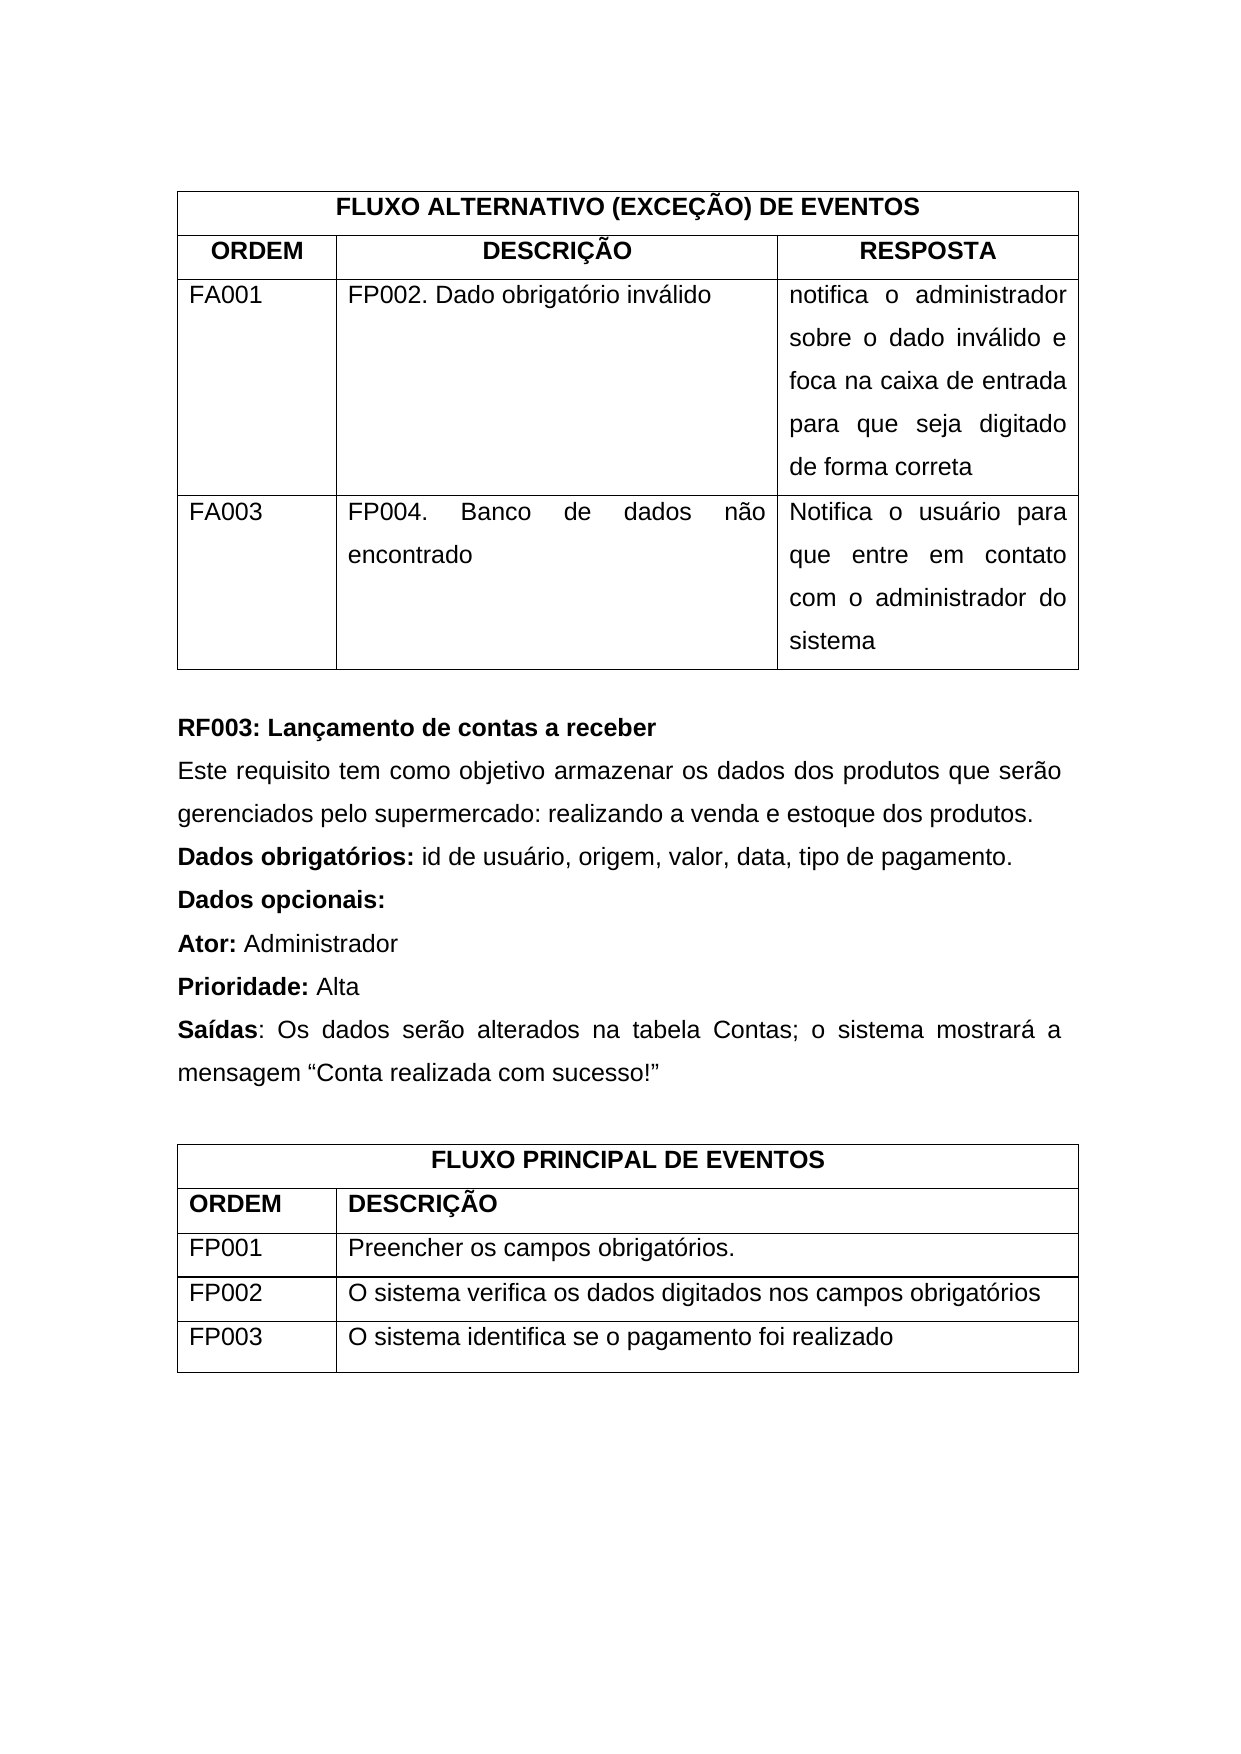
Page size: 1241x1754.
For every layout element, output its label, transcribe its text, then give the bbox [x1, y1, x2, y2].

table_cell FP003 [178, 1322, 336, 1372]
table_cell FP002 [178, 1278, 336, 1321]
text RF003: Lançamento de contas a receber [177, 713, 1063, 742]
text Dados obrigatórios: id de usuário, origem, valor, data, tipo de pagamento. [177, 842, 1063, 871]
text Este requisito tem como objetivo armazenar os dados dos produtos que serão gerenciados pelo supermercado: realizando a venda e estoque dos produtos. [177, 756, 1063, 828]
table_cell notifica o administrador sobre o dado inválido e foca na caixa de entrada para que seja digitado de forma correta [778, 280, 1078, 495]
table_cell ORDEM [178, 1189, 336, 1232]
table_cell DESCRIÇÃO [337, 1189, 1078, 1232]
table_cell O sistema identifica se o pagamento foi realizado [337, 1322, 1078, 1372]
text Prioridade: Alta [177, 972, 1063, 1001]
table_cell FP004. Banco de dados não encontrado [337, 496, 777, 669]
table_cell FA003 [178, 496, 336, 669]
table_cell RESPOSTA [778, 236, 1078, 279]
table_header FLUXO PRINCIPAL DE EVENTOS [178, 1145, 1078, 1188]
table_cell FA001 [178, 280, 336, 495]
table_cell Preencher os campos obrigatórios. [337, 1234, 1078, 1276]
text Saídas: Os dados serão alterados na tabela Contas; o sistema mostrará a mensagem “Conta realizada com sucesso!” [177, 1015, 1063, 1087]
table_cell FP001 [178, 1234, 336, 1276]
table_cell FP002. Dado obrigatório inválido [337, 280, 777, 495]
table_cell O sistema verifica os dados digitados nos campos obrigatórios [337, 1278, 1078, 1321]
text Dados opcionais: [177, 886, 1063, 914]
table_cell ORDEM [178, 236, 336, 279]
table_cell DESCRIÇÃO [337, 236, 777, 279]
table_cell Notifica o usuário para que entre em contato com o administrador do sistema [778, 496, 1078, 669]
table_header FLUXO ALTERNATIVO (EXCEÇÃO) DE EVENTOS [178, 192, 1078, 235]
text Ator: Administrador [177, 929, 1063, 957]
